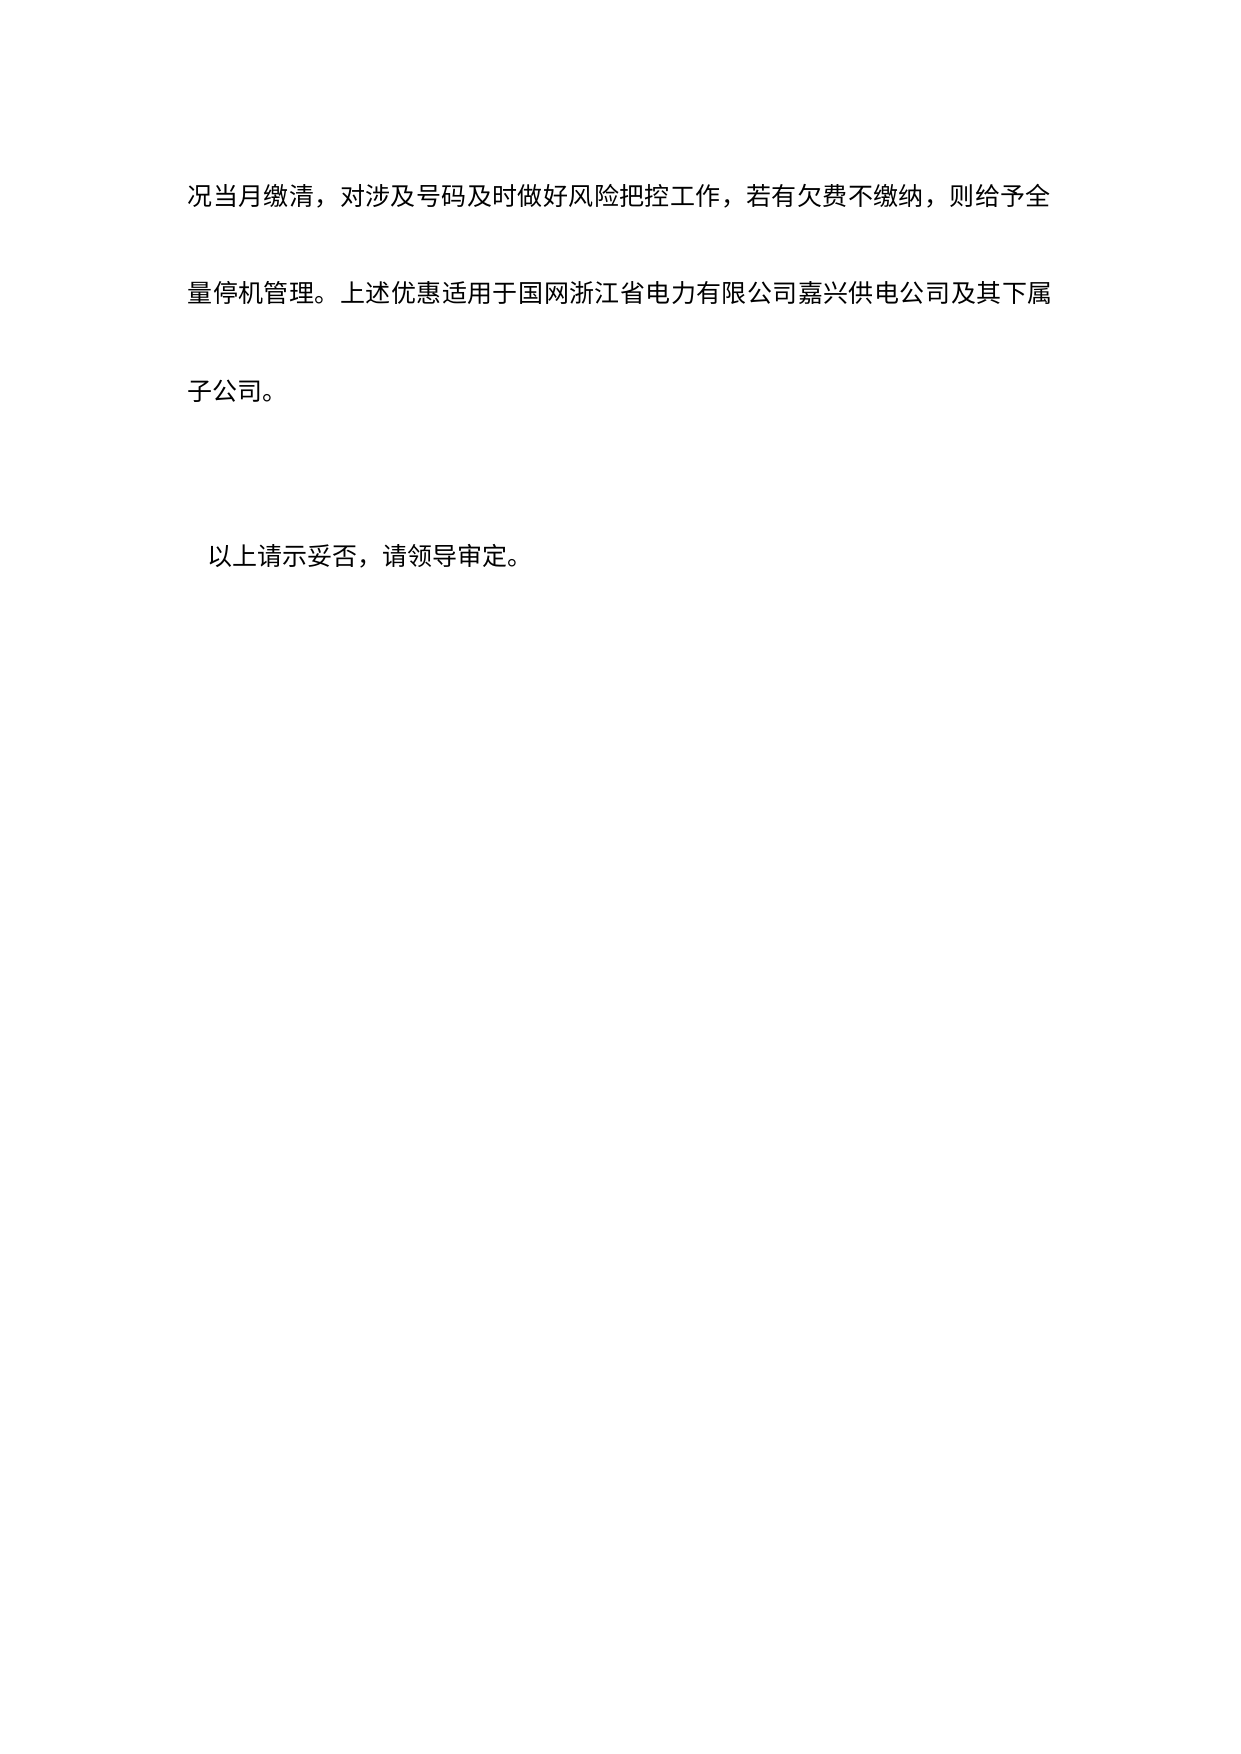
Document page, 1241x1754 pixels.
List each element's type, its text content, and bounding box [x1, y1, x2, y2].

text 以上请示妥否，请领导审定。 [187, 522, 1053, 587]
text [187, 162, 1053, 422]
